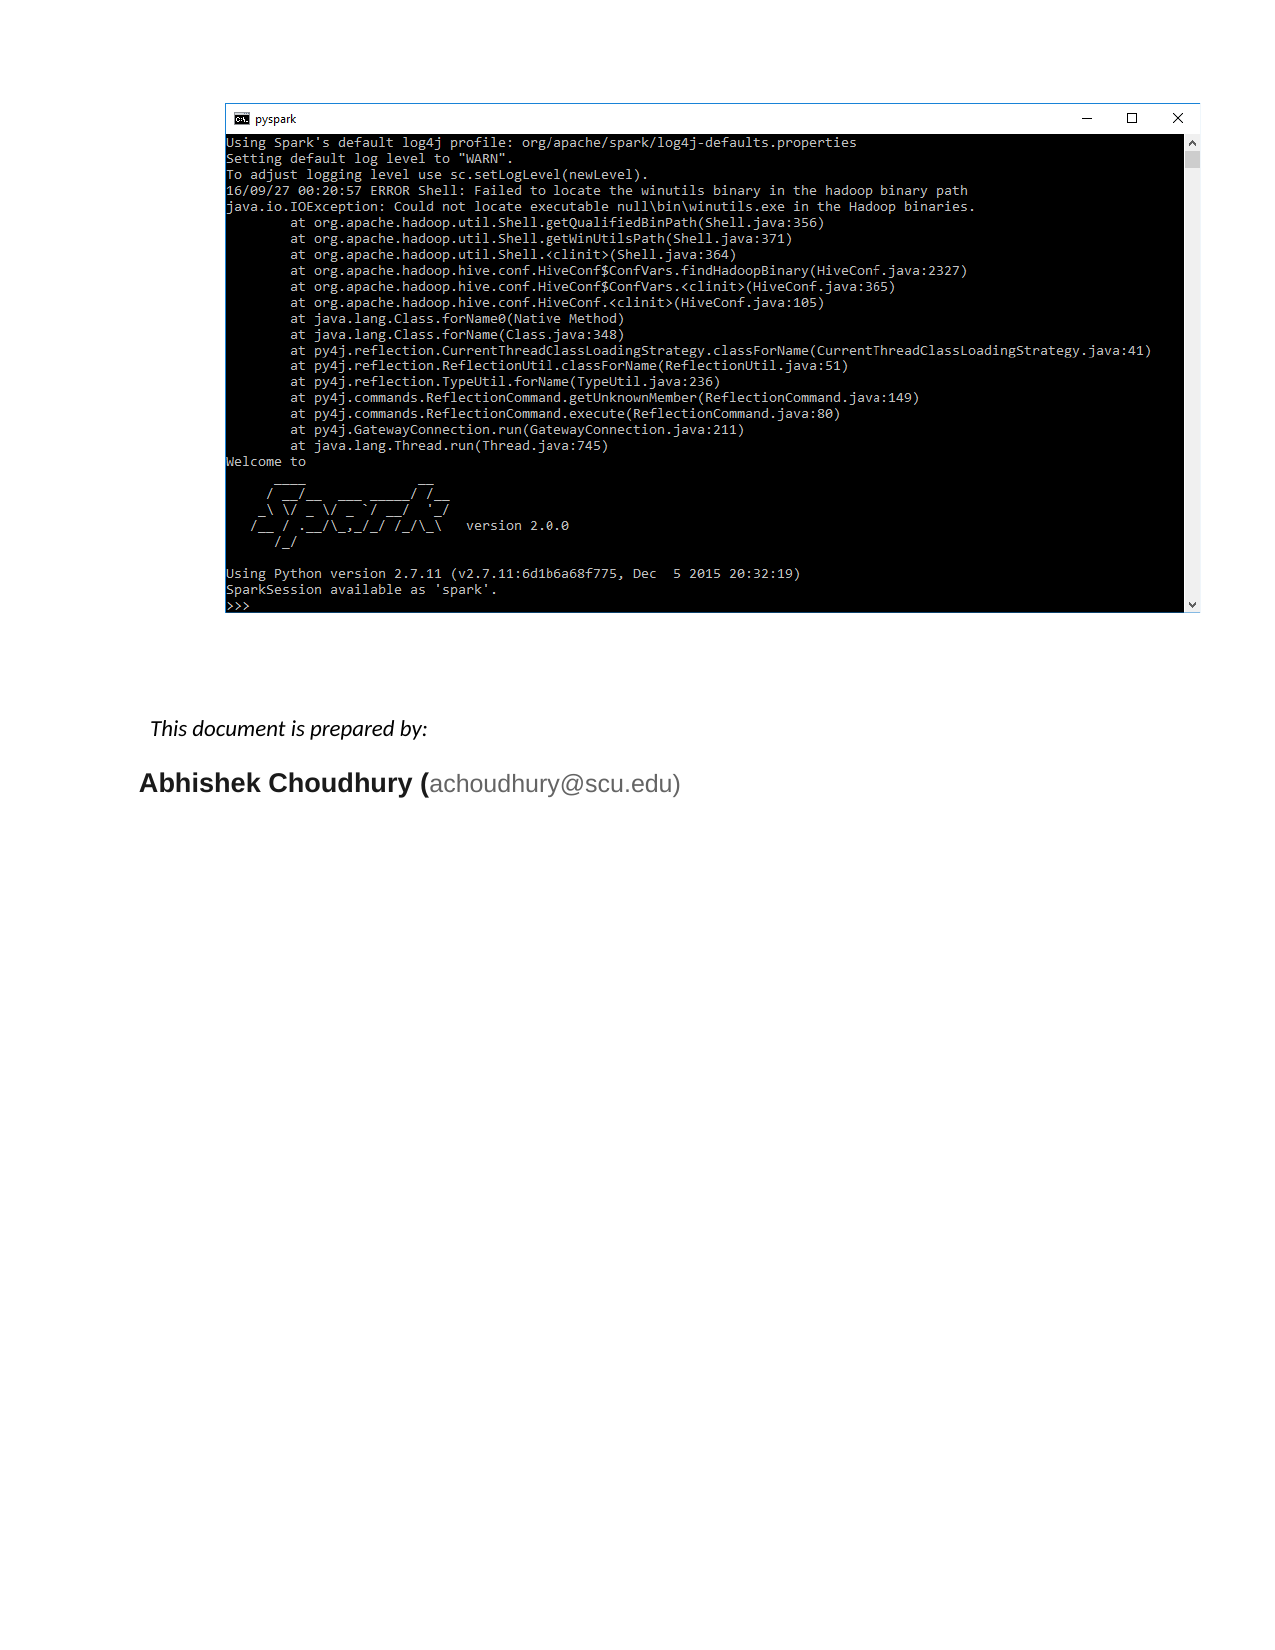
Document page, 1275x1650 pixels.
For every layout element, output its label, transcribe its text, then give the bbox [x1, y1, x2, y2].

table_header Abhishek Choudhury (achoudhury@scu.edu) [139, 767, 1275, 798]
list This document is prepared by: [150, 714, 1125, 742]
picture [225, 103, 1200, 613]
